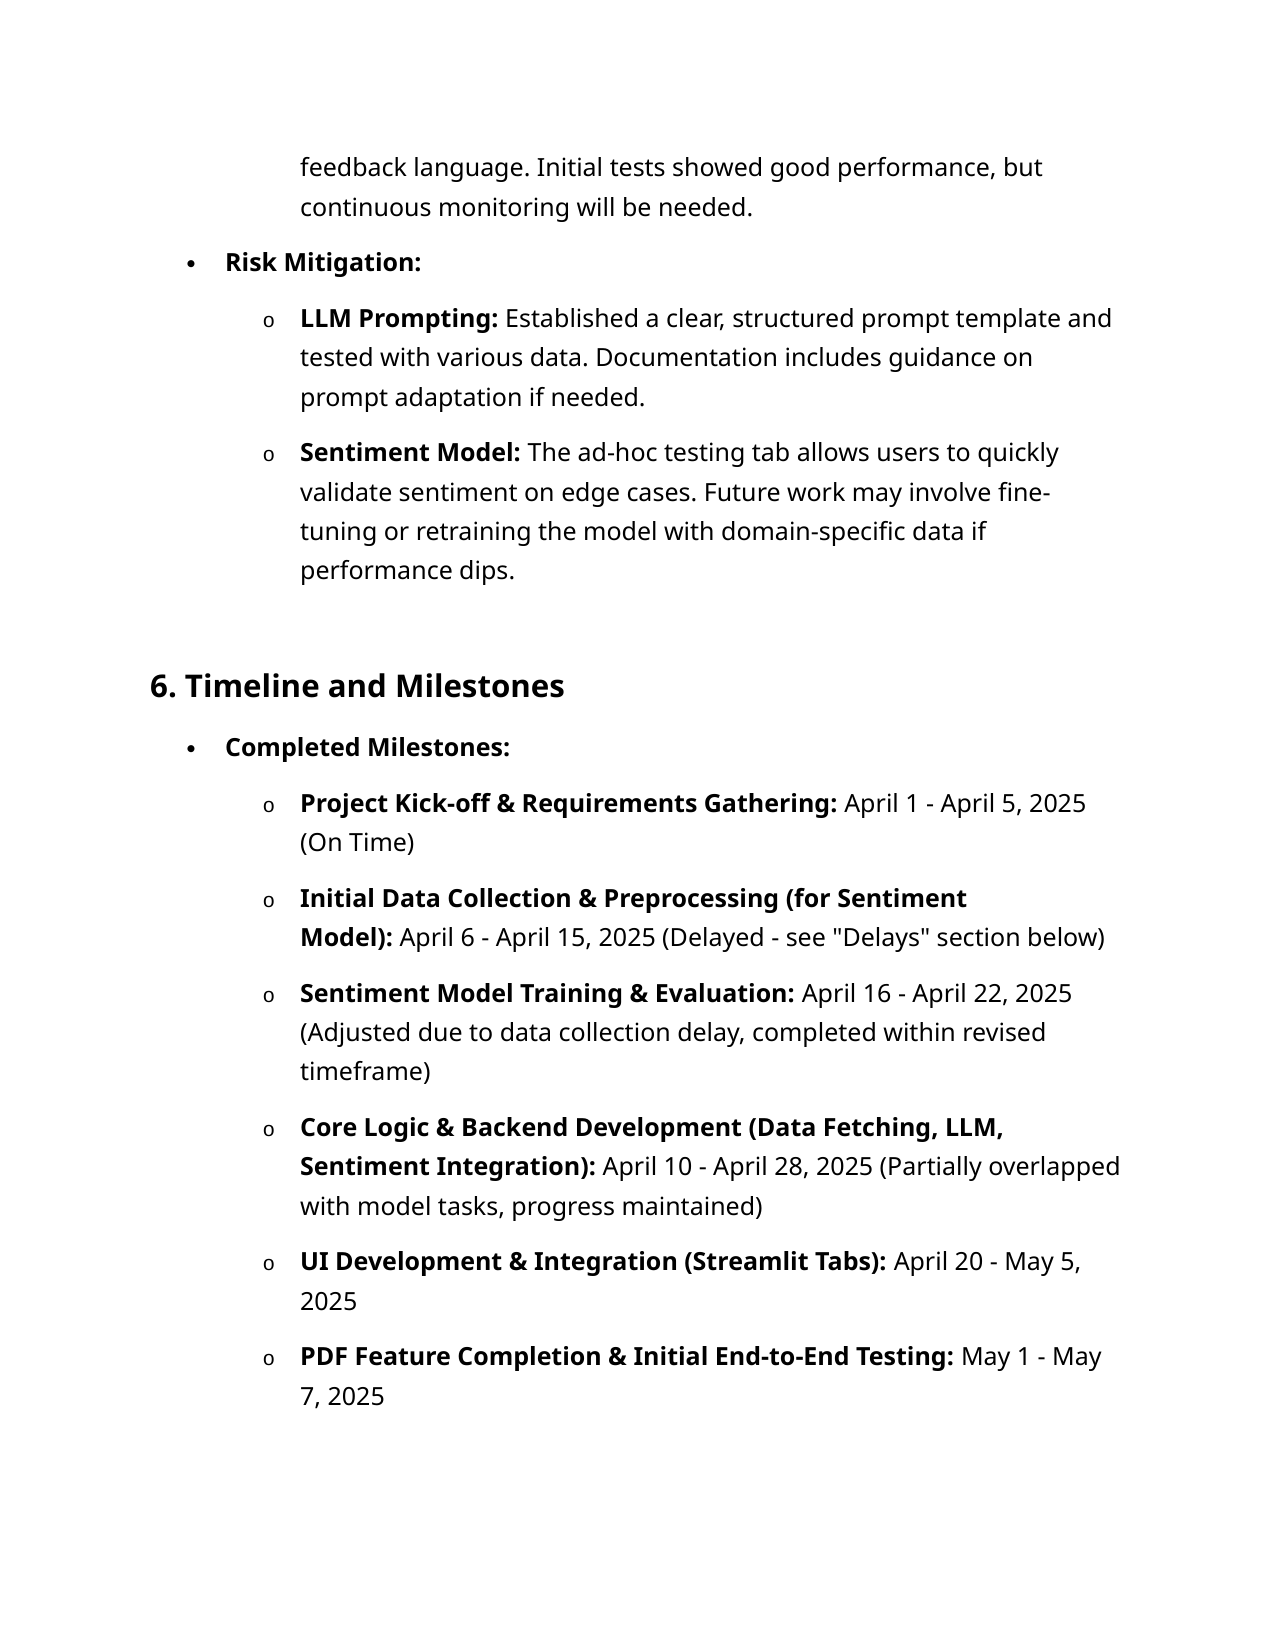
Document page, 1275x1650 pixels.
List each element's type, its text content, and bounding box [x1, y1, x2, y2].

list Sentiment Model: The ad-hoc testing tab allows users to quickly validate sentiment on edge cases. Future work may involve fine-tuning or retraining the model with domain-specific data if performance dips. [262, 435, 1125, 587]
list Initial Data Collection & Preprocessing (for Sentiment Model): April 6 - April 15, 2025 (Delayed - see "Delays" section below) [262, 881, 1125, 954]
list LLM Prompting: Established a clear, structured prompt template and tested with various data. Documentation includes guidance on prompt adaptation if needed. [262, 301, 1125, 413]
list Completed Milestones: [187, 730, 1125, 764]
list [262, 150, 1125, 223]
text 6. Timeline and Milestones [150, 664, 1125, 707]
list UI Development & Integration (Streamlit Tabs): April 20 - May 5, 2025 [262, 1244, 1125, 1317]
list Project Kick-off & Requirements Gathering: April 1 - April 5, 2025 (On Time) [262, 786, 1125, 859]
list Sentiment Model Training & Evaluation: April 16 - April 22, 2025 (Adjusted due to data collection delay, completed within revised timeframe) [262, 976, 1125, 1088]
list PDF Feature Completion & Initial End-to-End Testing: May 1 - May 7, 2025 [262, 1339, 1125, 1412]
list Risk Mitigation: [187, 245, 1125, 279]
list Core Logic & Backend Development (Data Fetching, LLM, Sentiment Integration): April 10 - April 28, 2025 (Partially overlapped with model tasks, progress maintained) [262, 1110, 1125, 1222]
